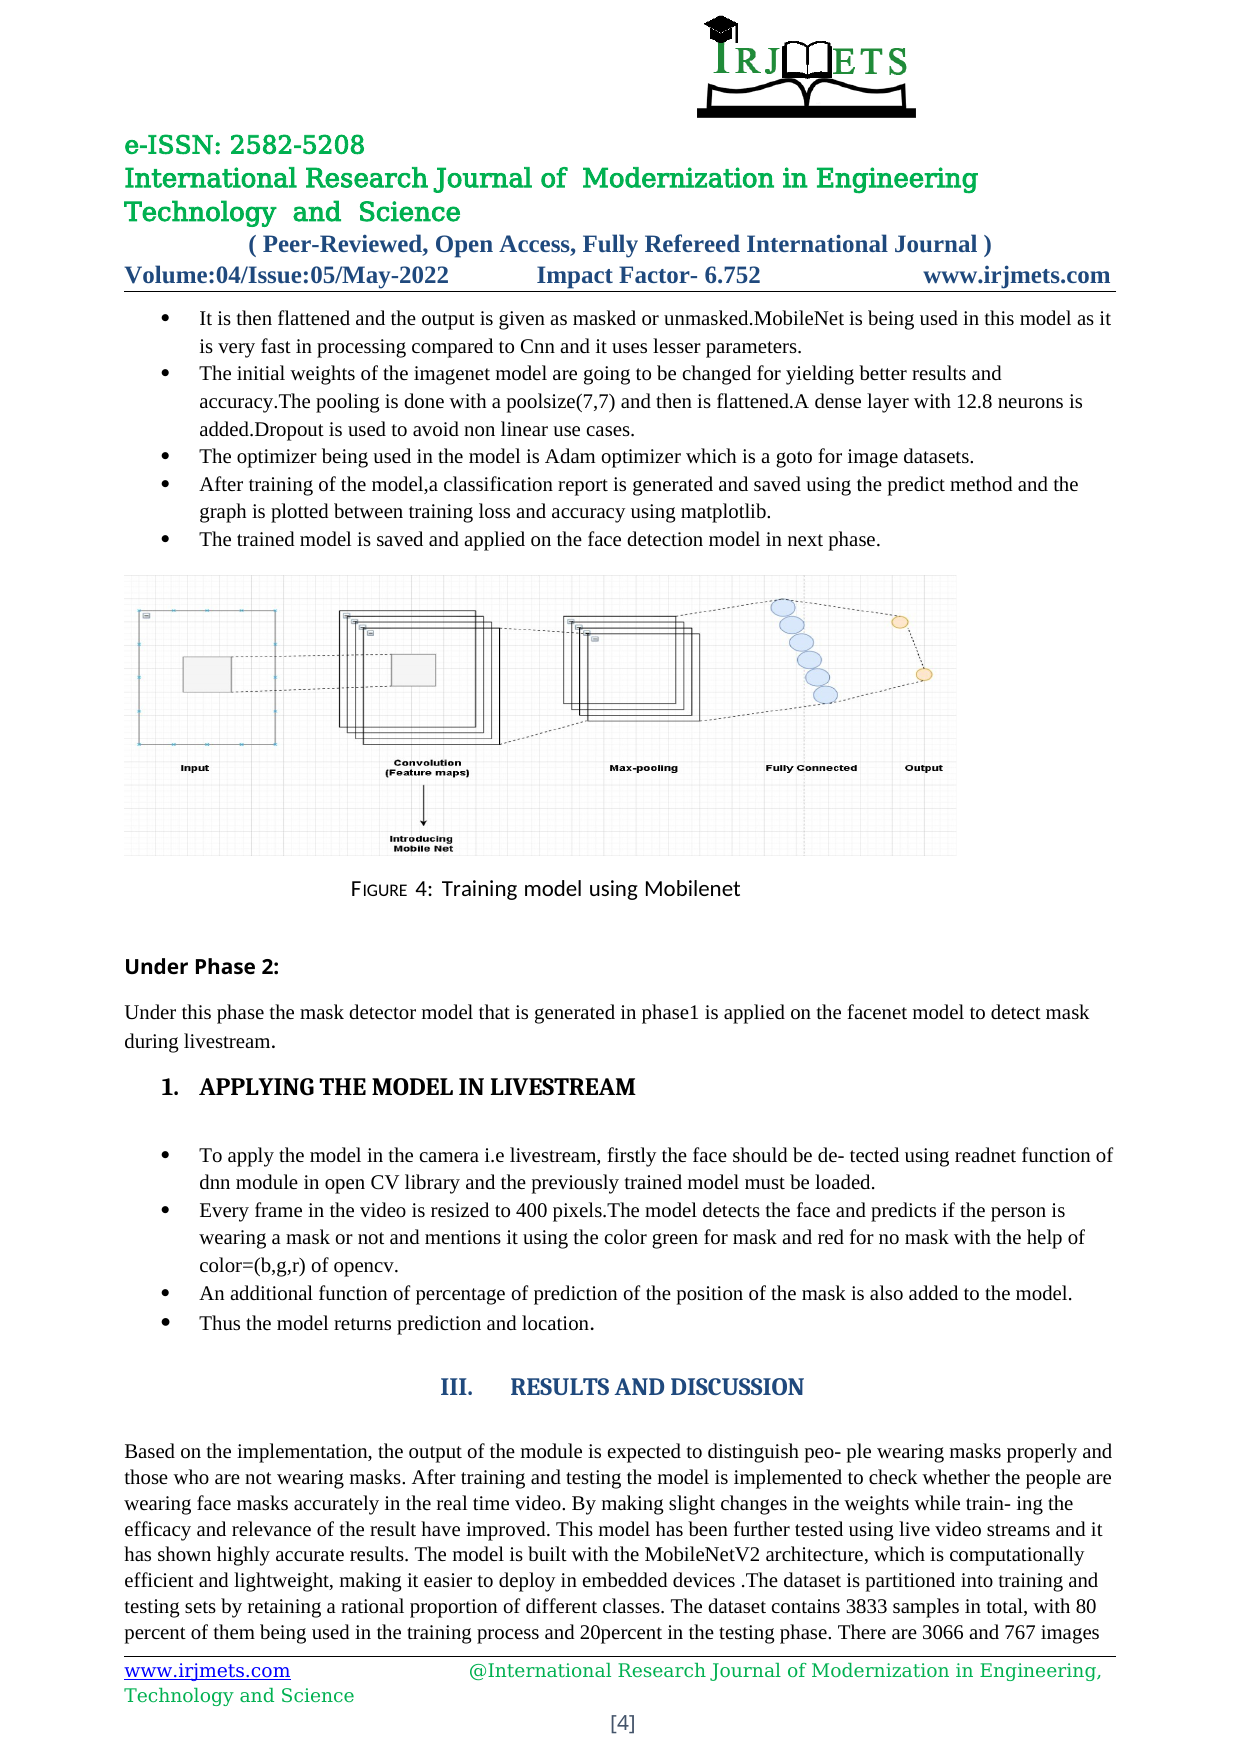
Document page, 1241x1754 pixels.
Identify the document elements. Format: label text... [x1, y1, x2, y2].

text Under this phase the mask detector model that is generated in phase1 is applied on the facenet model to detect mask during livestream. [124, 999, 1116, 1054]
list The initial weights of the imagenet model are going to be changed for yielding better results and accuracy.The pooling is done with a poolsize(7,7) and then is flattened.A dense layer with 12.8 neurons is added.Dropout is used to avoid non linear use cases. [162, 361, 1116, 441]
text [124, 1439, 1116, 1644]
text FIGURE 4: Training model using Mobilenet [124, 874, 1116, 902]
text Under Phase 2: [124, 952, 1116, 981]
list APPLYING THE MODEL IN LIVESTREAM [162, 1073, 1116, 1101]
list An additional function of percentage of prediction of the position of the mask is also added to the model. [162, 1281, 1116, 1304]
list The optimizer being used in the model is Adam optimizer which is a goto for image datasets. [162, 444, 1116, 468]
list The trained model is saved and applied on the face detection model in next phase. [162, 527, 1116, 551]
list RESULTS AND DISCUSSION [162, 1372, 1116, 1401]
picture [124, 575, 957, 856]
list Thus the model returns prediction and location. [162, 1308, 1116, 1336]
list It is then flattened and the output is given as masked or unmasked.MobileNet is being used in this model as it is very fast in processing compared to Cnn and it uses lesser parameters. [162, 306, 1116, 358]
list To apply the model in the camera i.e livestream, firstly the face should be de- tected using readnet function of dnn module in open CV library and the previously trained model must be loaded. [162, 1142, 1116, 1194]
picture [692, 11, 920, 127]
list After training of the model,a classification report is generated and saved using the predict method and the graph is plotted between training loss and accuracy using matplotlib. [162, 472, 1116, 523]
list Every frame in the video is resized to 400 pixels.The model detects the face and predicts if the person is wearing a mask or not and mentions it using the color green for mask and red for no mask with the help of color=(b,g,r) of opencv. [162, 1198, 1116, 1277]
